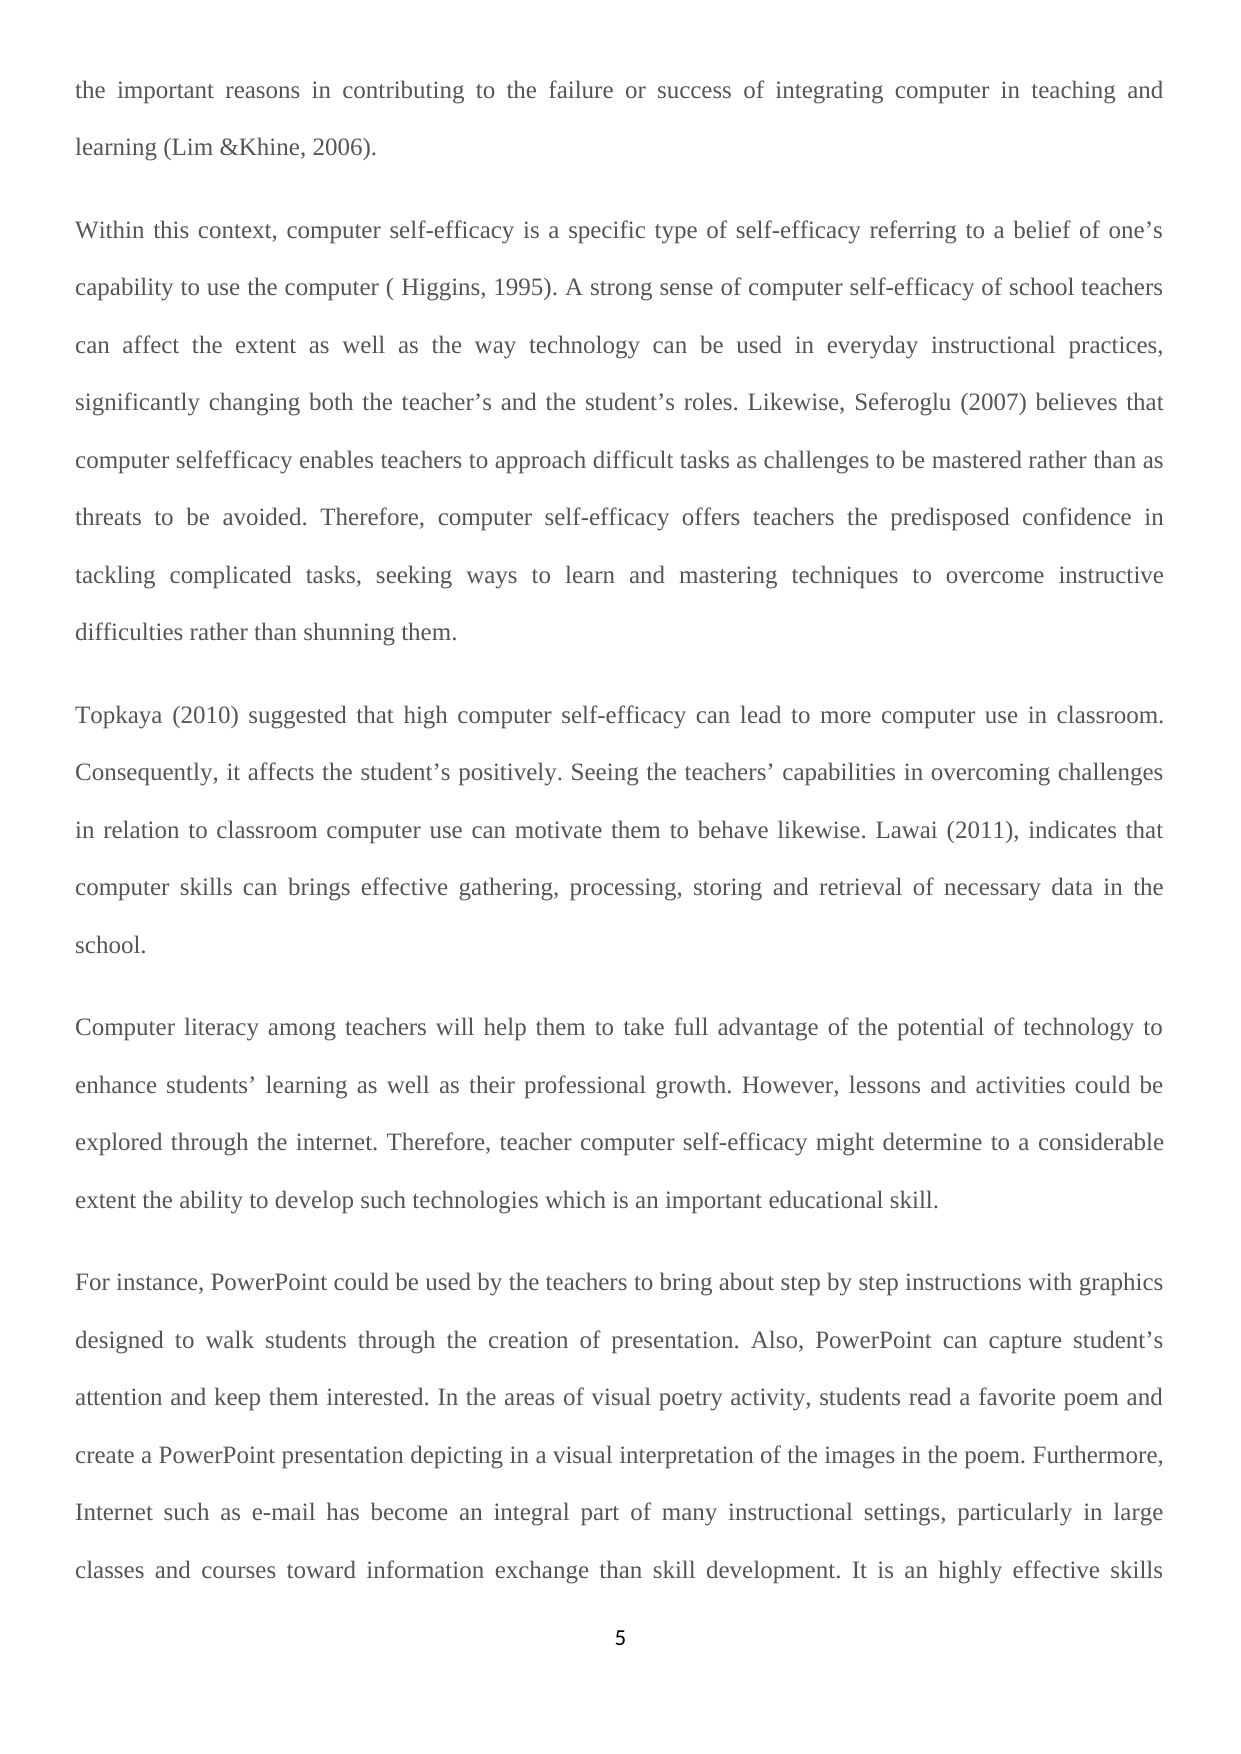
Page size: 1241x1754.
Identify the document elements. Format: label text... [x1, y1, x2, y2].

text Computer literacy among teachers will help them to take full advantage of the potential of technology to enhance students’ learning as well as their professional growth. However, lessons and activities could be explored through the internet. Therefore, teacher computer self-efficacy might determine to a considerable extent the ability to develop such technologies which is an important educational skill. [75, 1012, 1165, 1214]
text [75, 75, 1165, 161]
text Within this context, computer self-efficacy is a specific type of self-efficacy referring to a belief of one’s capability to use the computer ( Higgins, 1995). A strong sense of computer self-efficacy of school teachers can affect the extent as well as the way technology can be used in everyday instructional practices, significantly changing both the teacher’s and the student’s roles. Likewise, Seferoglu (2007) believes that computer selfefficacy enables teachers to approach difficult tasks as challenges to be mastered rather than as threats to be avoided. Therefore, computer self-efficacy offers teachers the predisposed confidence in tackling complicated tasks, seeking ways to learn and mastering techniques to overcome instructive difficulties rather than shunning them. [75, 215, 1165, 646]
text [75, 1267, 1165, 1584]
text Topkaya (2010) suggested that high computer self-efficacy can lead to more computer use in classroom. Consequently, it affects the student’s positively. Seeing the teachers’ capabilities in overcoming challenges in relation to classroom computer use can motivate them to behave likewise. Lawai (2011), indicates that computer skills can brings effective gathering, processing, storing and retrieval of necessary data in the school. [75, 700, 1165, 959]
